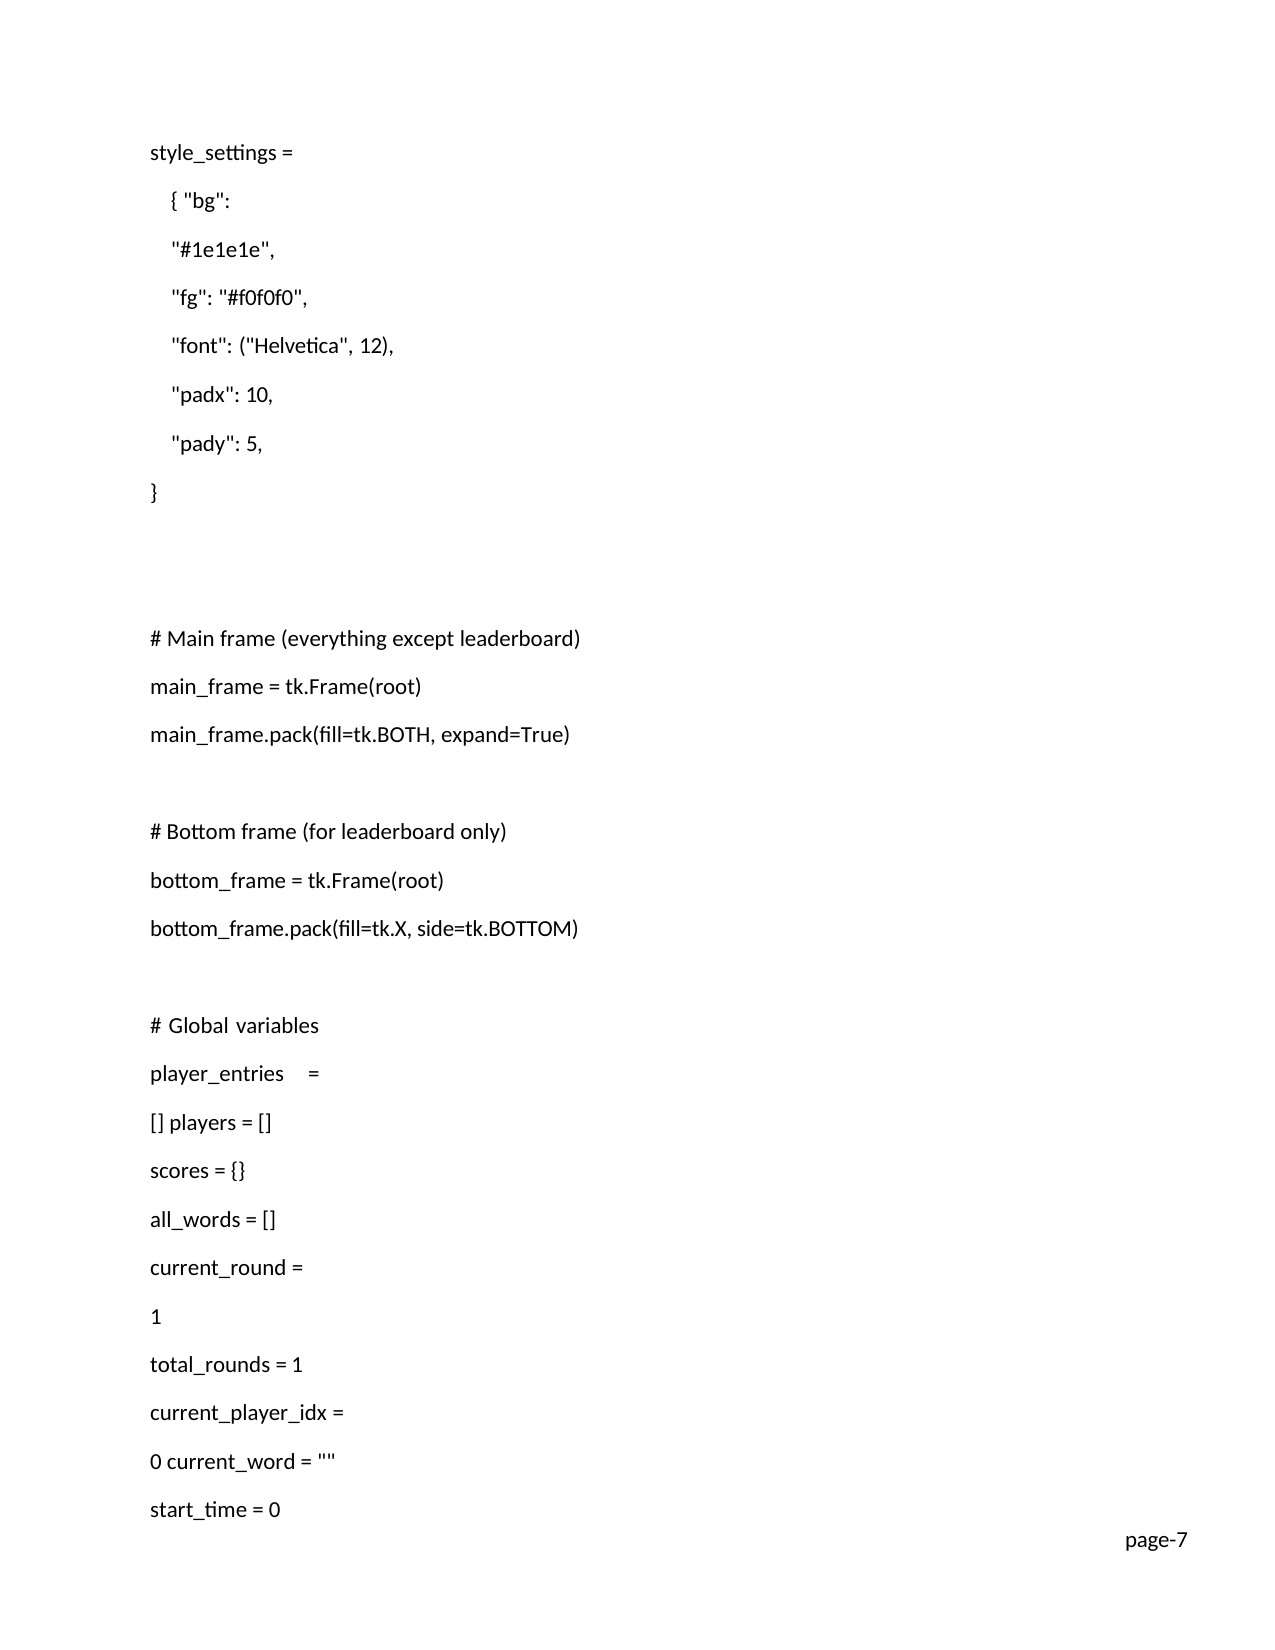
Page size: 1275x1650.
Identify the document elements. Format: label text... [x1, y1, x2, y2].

text current_player_idx = 0 current_word = "" start_time = 0 [150, 1398, 360, 1523]
text # Global variables player_entries = [] players = [] [150, 1011, 319, 1136]
text style_settings = { "bg": "#1e1e1e", [150, 138, 328, 263]
text scores = {} all_words = [] current_round = 1 [150, 1156, 319, 1330]
text total_rounds = 1 [150, 1350, 1200, 1378]
text "fg": "#f0f0f0", [171, 283, 1200, 311]
text # Bottom frame (for leaderboard only) bottom_frame = tk.Frame(root) bottom_frame.pack(fill=tk.X, side=tk.BOTTOM) [150, 817, 606, 942]
text "pady": 5, [171, 429, 1200, 457]
text } [150, 478, 1200, 506]
text # Main frame (everything except leaderboard) main_frame = tk.Frame(root) main_frame.pack(fill=tk.BOTH, expand=True) [150, 624, 606, 748]
text "padx": 10, [171, 380, 1200, 408]
text "font": ("Helvetica", 12), [171, 332, 1200, 360]
